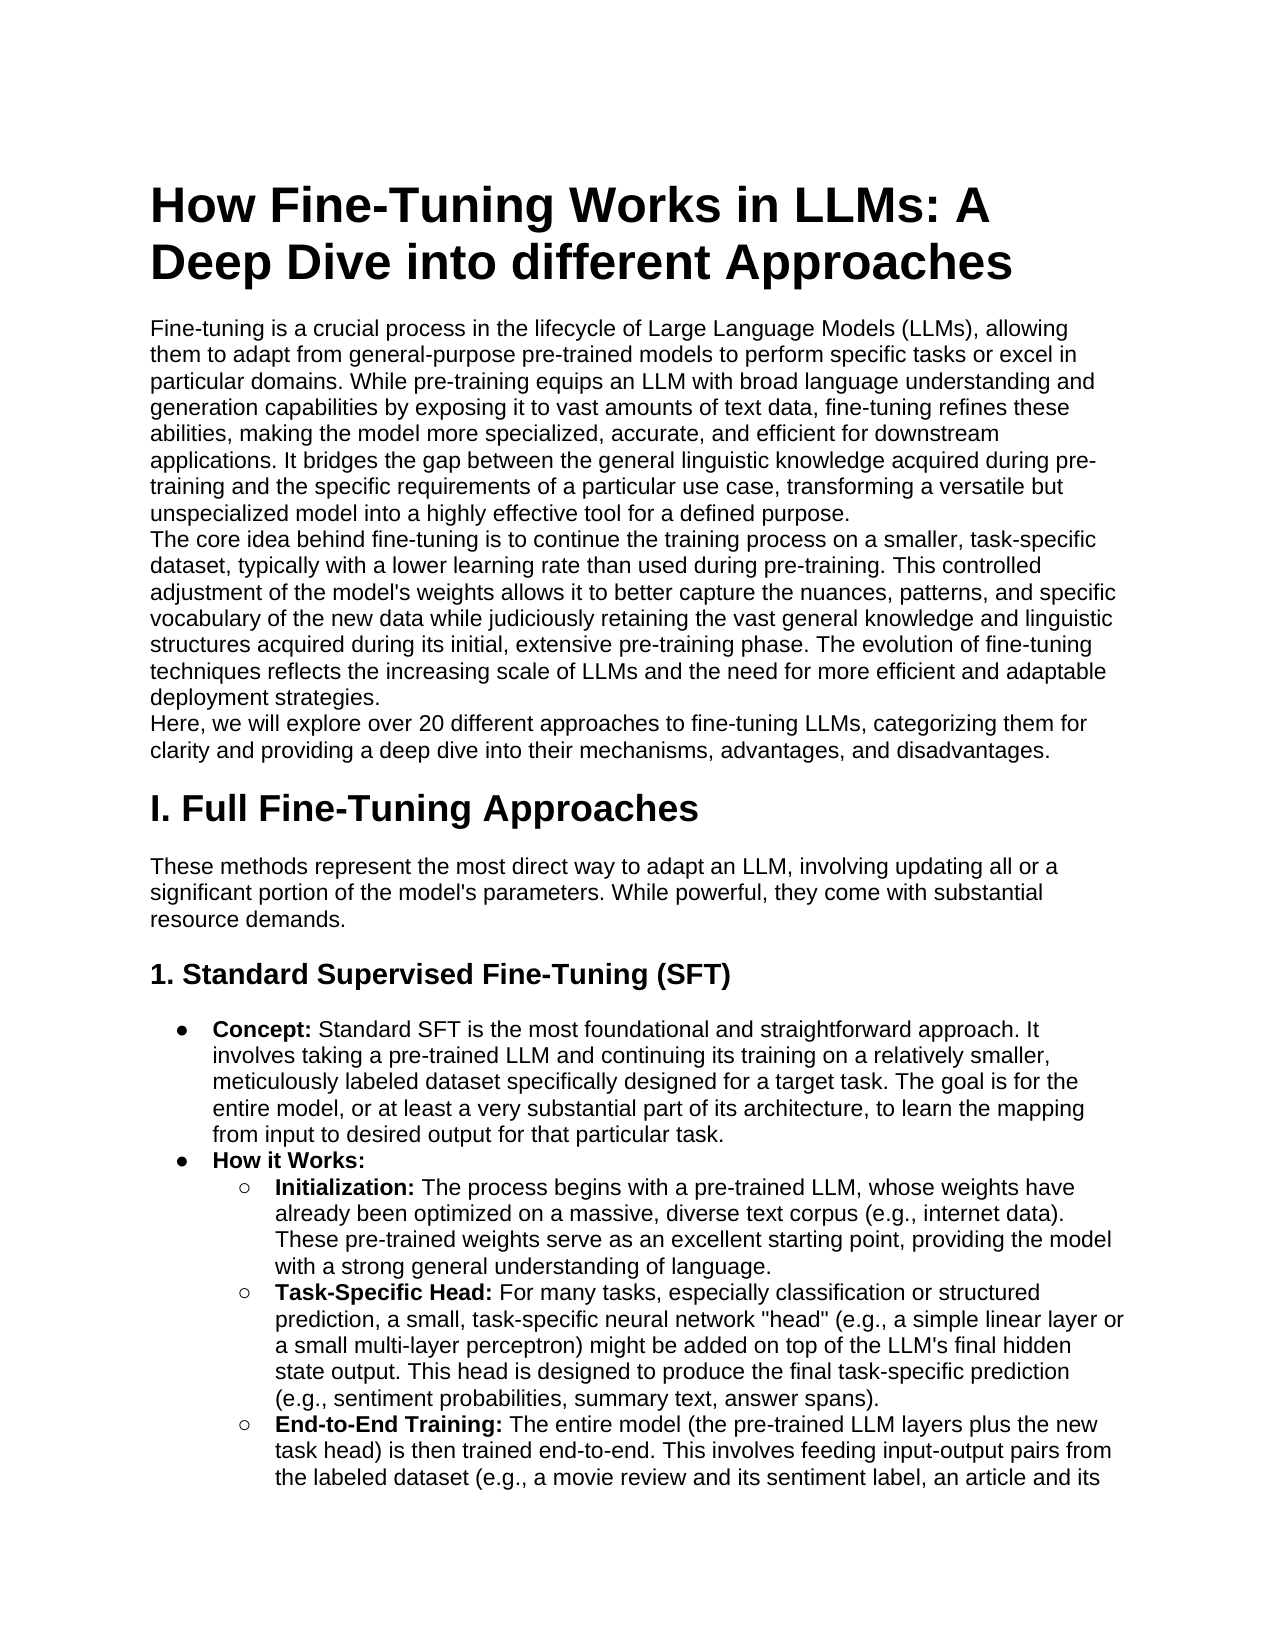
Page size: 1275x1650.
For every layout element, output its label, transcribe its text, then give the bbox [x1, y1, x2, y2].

list How it Works: [175, 1147, 1125, 1174]
text Here, we will explore over 20 different approaches to fine-tuning LLMs, categorizing them for clarity and providing a deep dive into their mechanisms, advantages, and disadvantages. [150, 710, 1125, 763]
text The core idea behind fine-tuning is to continue the training process on a smaller, task-specific dataset, typically with a lower learning rate than used during pre-training. This controlled adjustment of the model's weights allows it to better capture the nuances, patterns, and specific vocabulary of the new data while judiciously retaining the vast general knowledge and linguistic structures acquired during its initial, extensive pre-training phase. The evolution of fine-tuning techniques reflects the increasing scale of LLMs and the need for more efficient and adaptable deployment strategies. [150, 526, 1125, 710]
subtitle How Fine-Tuning Works in LLMs: A Deep Dive into different Approaches [150, 175, 1125, 290]
subtitle 1. Standard Supervised Fine-Tuning (SFT) [150, 957, 1125, 991]
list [237, 1411, 1125, 1490]
list Concept: Standard SFT is the most foundational and straightforward approach. It involves taking a pre-trained LLM and continuing its training on a relatively smaller, meticulously labeled dataset specifically designed for a target task. The goal is for the entire model, or at least a very substantial part of its architecture, to learn the mapping from input to desired output for that particular task. [175, 1016, 1125, 1147]
list Task-Specific Head: For many tasks, especially classification or structured prediction, a small, task-specific neural network "head" (e.g., a simple linear layer or a small multi-layer perceptron) might be added on top of the LLM's final hidden state output. This head is designed to produce the final task-specific prediction (e.g., sentiment probabilities, summary text, answer spans). [237, 1279, 1125, 1411]
list Initialization: The process begins with a pre-trained LLM, whose weights have already been optimized on a massive, diverse text corpus (e.g., internet data). These pre-trained weights serve as an excellent starting point, providing the model with a strong general understanding of language. [237, 1174, 1125, 1279]
text These methods represent the most direct way to adapt an LLM, involving updating all or a significant portion of the model's parameters. While powerful, they come with substantial resource demands. [150, 853, 1125, 932]
text Fine-tuning is a crucial process in the lifecycle of Large Language Models (LLMs), allowing them to adapt from general-purpose pre-trained models to perform specific tasks or excel in particular domains. While pre-training equips an LLM with broad language understanding and generation capabilities by exposing it to vast amounts of text data, fine-tuning refines these abilities, making the model more specialized, accurate, and efficient for downstream applications. It bridges the gap between the general linguistic knowledge acquired during pre-training and the specific requirements of a particular use case, transforming a versatile but unspecialized model into a highly effective tool for a defined purpose. [150, 315, 1125, 526]
subtitle I. Full Fine-Tuning Approaches [150, 786, 1125, 829]
